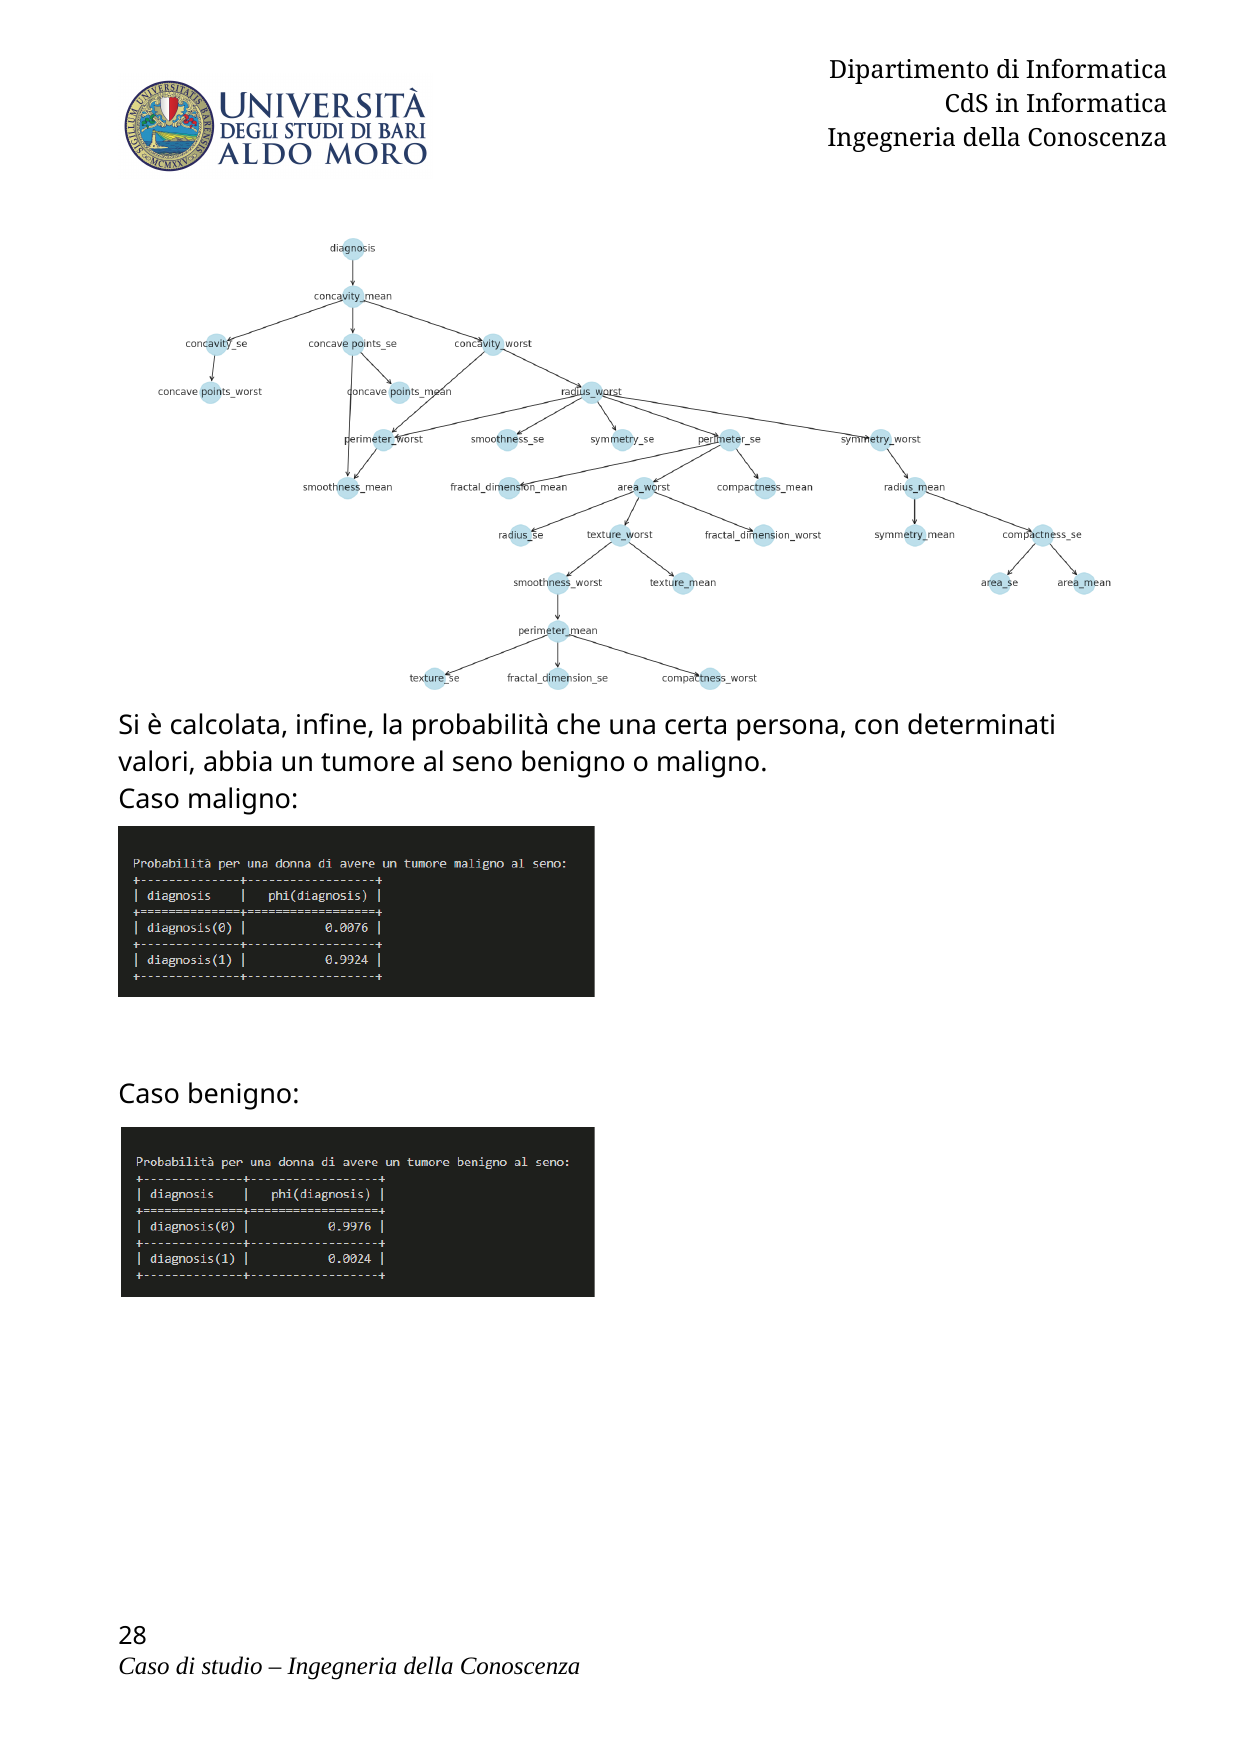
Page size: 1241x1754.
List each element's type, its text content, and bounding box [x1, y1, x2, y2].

picture [121, 1127, 595, 1297]
picture [118, 73, 433, 179]
picture [118, 222, 1147, 706]
text Caso benigno: [118, 1074, 1122, 1111]
picture [118, 826, 595, 997]
text Caso maligno: [118, 779, 1122, 816]
text Si è calcolata, infine, la probabilità che una certa persona, con determinati valori, abbia un tumore al seno benigno o maligno. [118, 706, 1122, 779]
